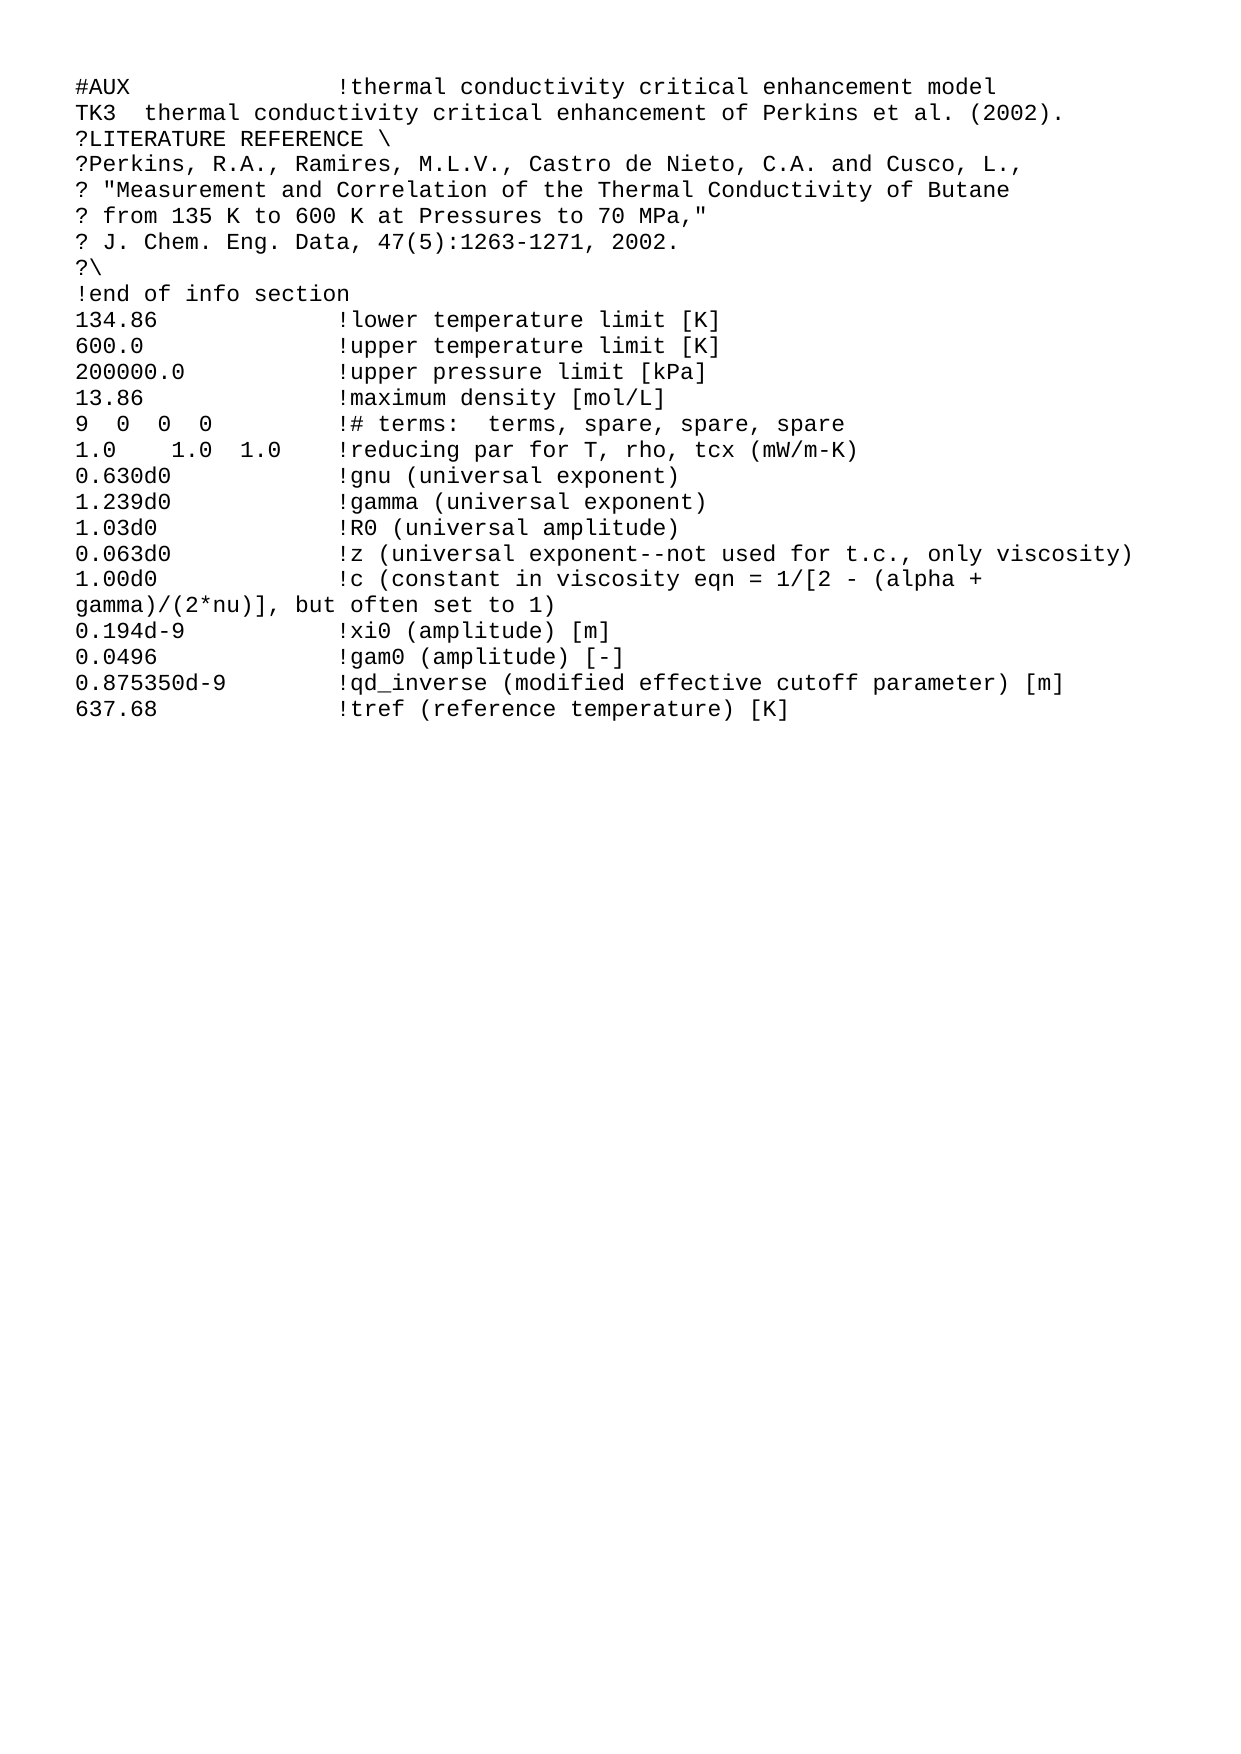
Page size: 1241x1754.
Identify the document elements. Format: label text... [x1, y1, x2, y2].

text 0.630d0 !gnu (universal exponent) [75, 464, 1165, 490]
text 13.86 !maximum density [mol/L] [75, 386, 1165, 412]
text ?LITERATURE REFERENCE \ [75, 127, 1165, 153]
text 1.00d0 !c (constant in viscosity eqn = 1/[2 - (alpha + gamma)/(2*nu)], but often set to 1) [75, 568, 1165, 620]
text 0.194d-9 !xi0 (amplitude) [m] [75, 620, 1165, 646]
text !end of info section [75, 282, 1165, 308]
text ?\ [75, 257, 1165, 282]
text 637.68 !tref (reference temperature) [K] [75, 697, 1165, 723]
text 1.239d0 !gamma (universal exponent) [75, 490, 1165, 516]
text 0.063d0 !z (universal exponent--not used for t.c., only viscosity) [75, 542, 1165, 568]
text 0.0496 !gam0 (amplitude) [-] [75, 646, 1165, 672]
text ? from 135 K to 600 K at Pressures to 70 MPa," [75, 205, 1165, 231]
text ? J. Chem. Eng. Data, 47(5):1263-1271, 2002. [75, 231, 1165, 257]
text TK3 thermal conductivity critical enhancement of Perkins et al. (2002). [75, 101, 1165, 127]
text 1.0 1.0 1.0 !reducing par for T, rho, tcx (mW/m-K) [75, 438, 1165, 464]
text 9 0 0 0 !# terms: terms, spare, spare, spare [75, 412, 1165, 438]
text 134.86 !lower temperature limit [K] [75, 308, 1165, 334]
text 600.0 !upper temperature limit [K] [75, 334, 1165, 360]
text #AUX !thermal conductivity critical enhancement model [75, 75, 1165, 101]
text 200000.0 !upper pressure limit [kPa] [75, 360, 1165, 386]
text ? "Measurement and Correlation of the Thermal Conductivity of Butane [75, 179, 1165, 205]
text ?Perkins, R.A., Ramires, M.L.V., Castro de Nieto, C.A. and Cusco, L., [75, 153, 1165, 179]
text 1.03d0 !R0 (universal amplitude) [75, 516, 1165, 542]
text 0.875350d-9 !qd_inverse (modified effective cutoff parameter) [m] [75, 672, 1165, 697]
